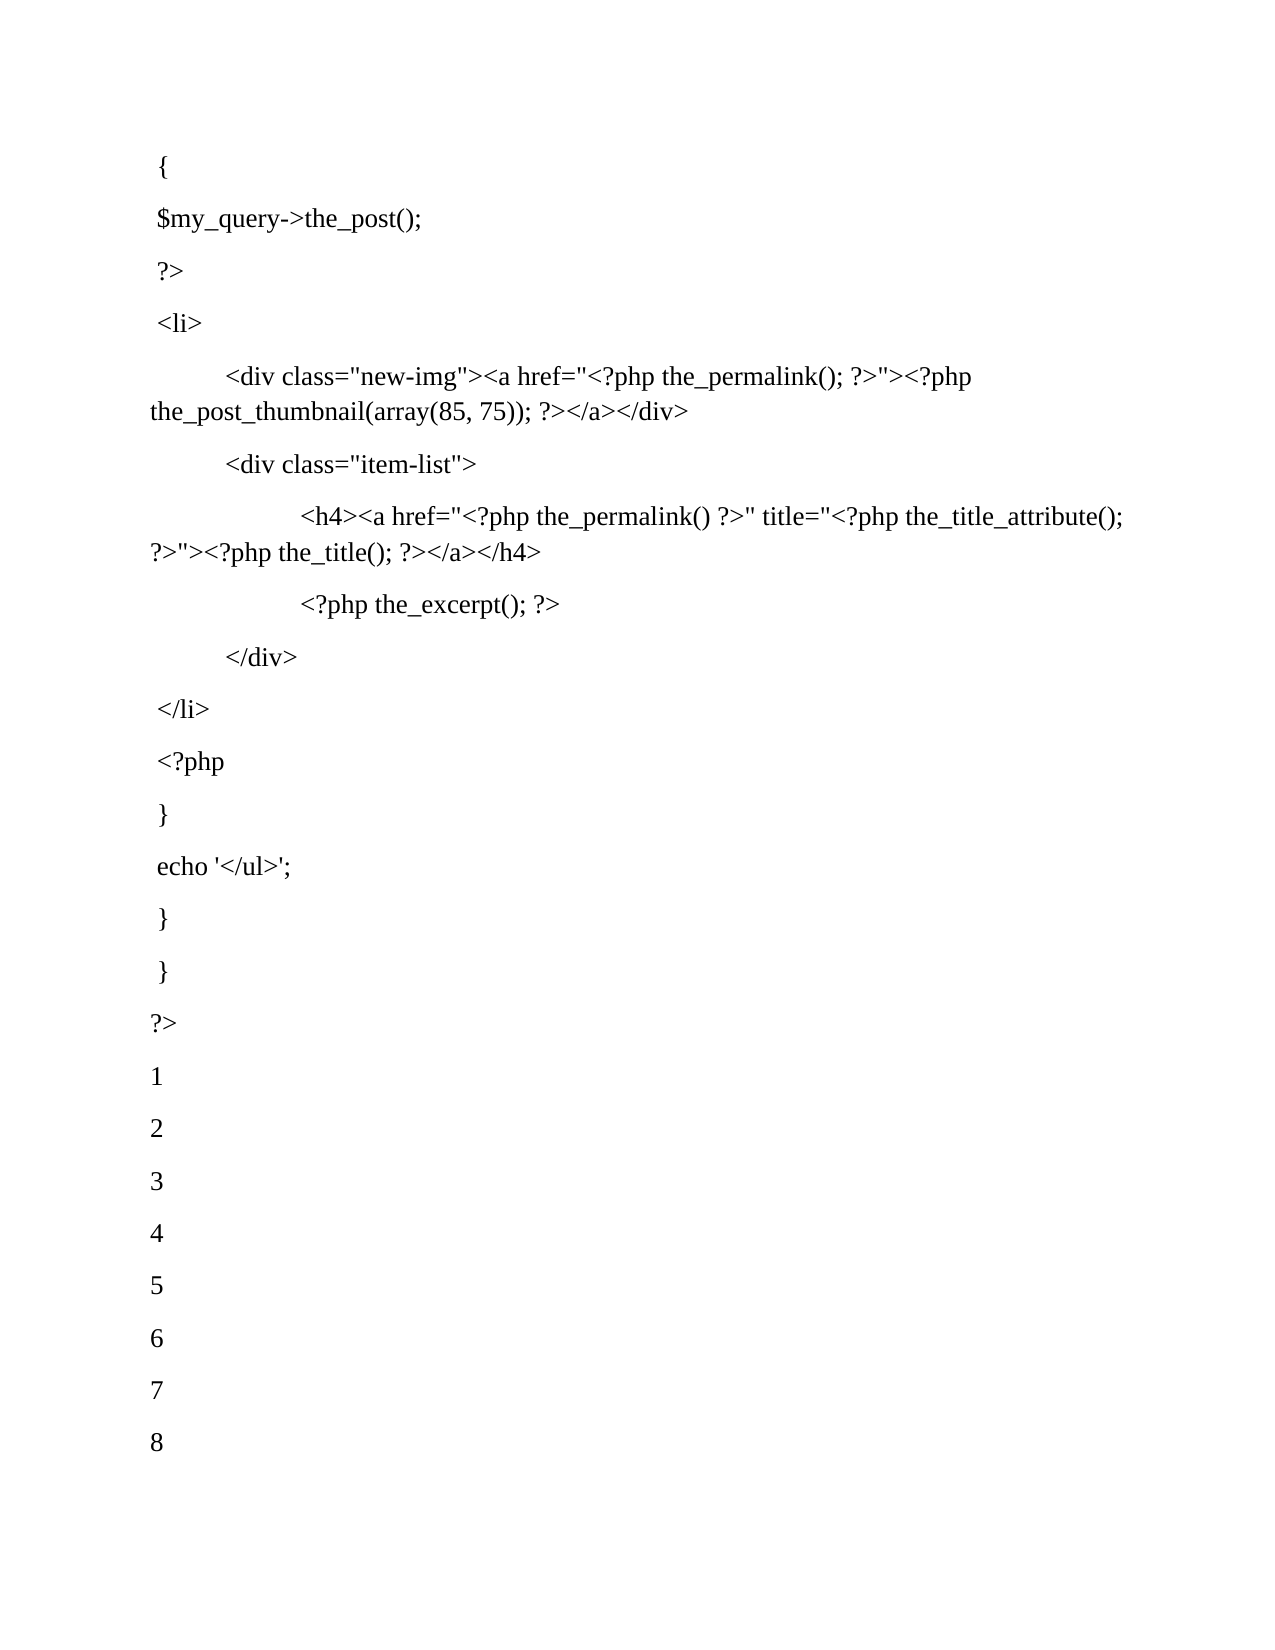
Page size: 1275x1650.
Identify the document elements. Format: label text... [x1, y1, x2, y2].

text 2 [150, 1112, 1125, 1143]
text <div class="item-list"> [150, 448, 1125, 479]
text <?php the_excerpt(); ?> [150, 588, 1125, 619]
text </li> [150, 693, 1125, 724]
text 5 [150, 1269, 1125, 1301]
text } [150, 903, 1125, 934]
text $my_query->the_post(); [150, 202, 1125, 233]
text } [150, 798, 1125, 829]
text <h4><a href="<?php the_permalink() ?>" title="<?php the_title_attribute(); ?>"><?php the_title(); ?></a></h4> [150, 500, 1125, 567]
text <div class="new-img"><a href="<?php the_permalink(); ?>"><?php the_post_thumbnail(array(85, 75)); ?></a></div> [150, 359, 1125, 426]
text 6 [150, 1322, 1125, 1353]
text <?php [150, 745, 1125, 777]
text { [150, 150, 1125, 181]
text <li> [150, 307, 1125, 338]
text 4 [150, 1217, 1125, 1248]
text } [150, 955, 1125, 986]
text </div> [150, 641, 1125, 672]
text ?> [150, 255, 1125, 286]
text 3 [150, 1164, 1125, 1196]
text ?> [150, 1007, 1125, 1038]
text 8 [150, 1427, 1125, 1458]
text 7 [150, 1374, 1125, 1405]
text 1 [150, 1060, 1125, 1091]
text echo '</ul>'; [150, 850, 1125, 881]
